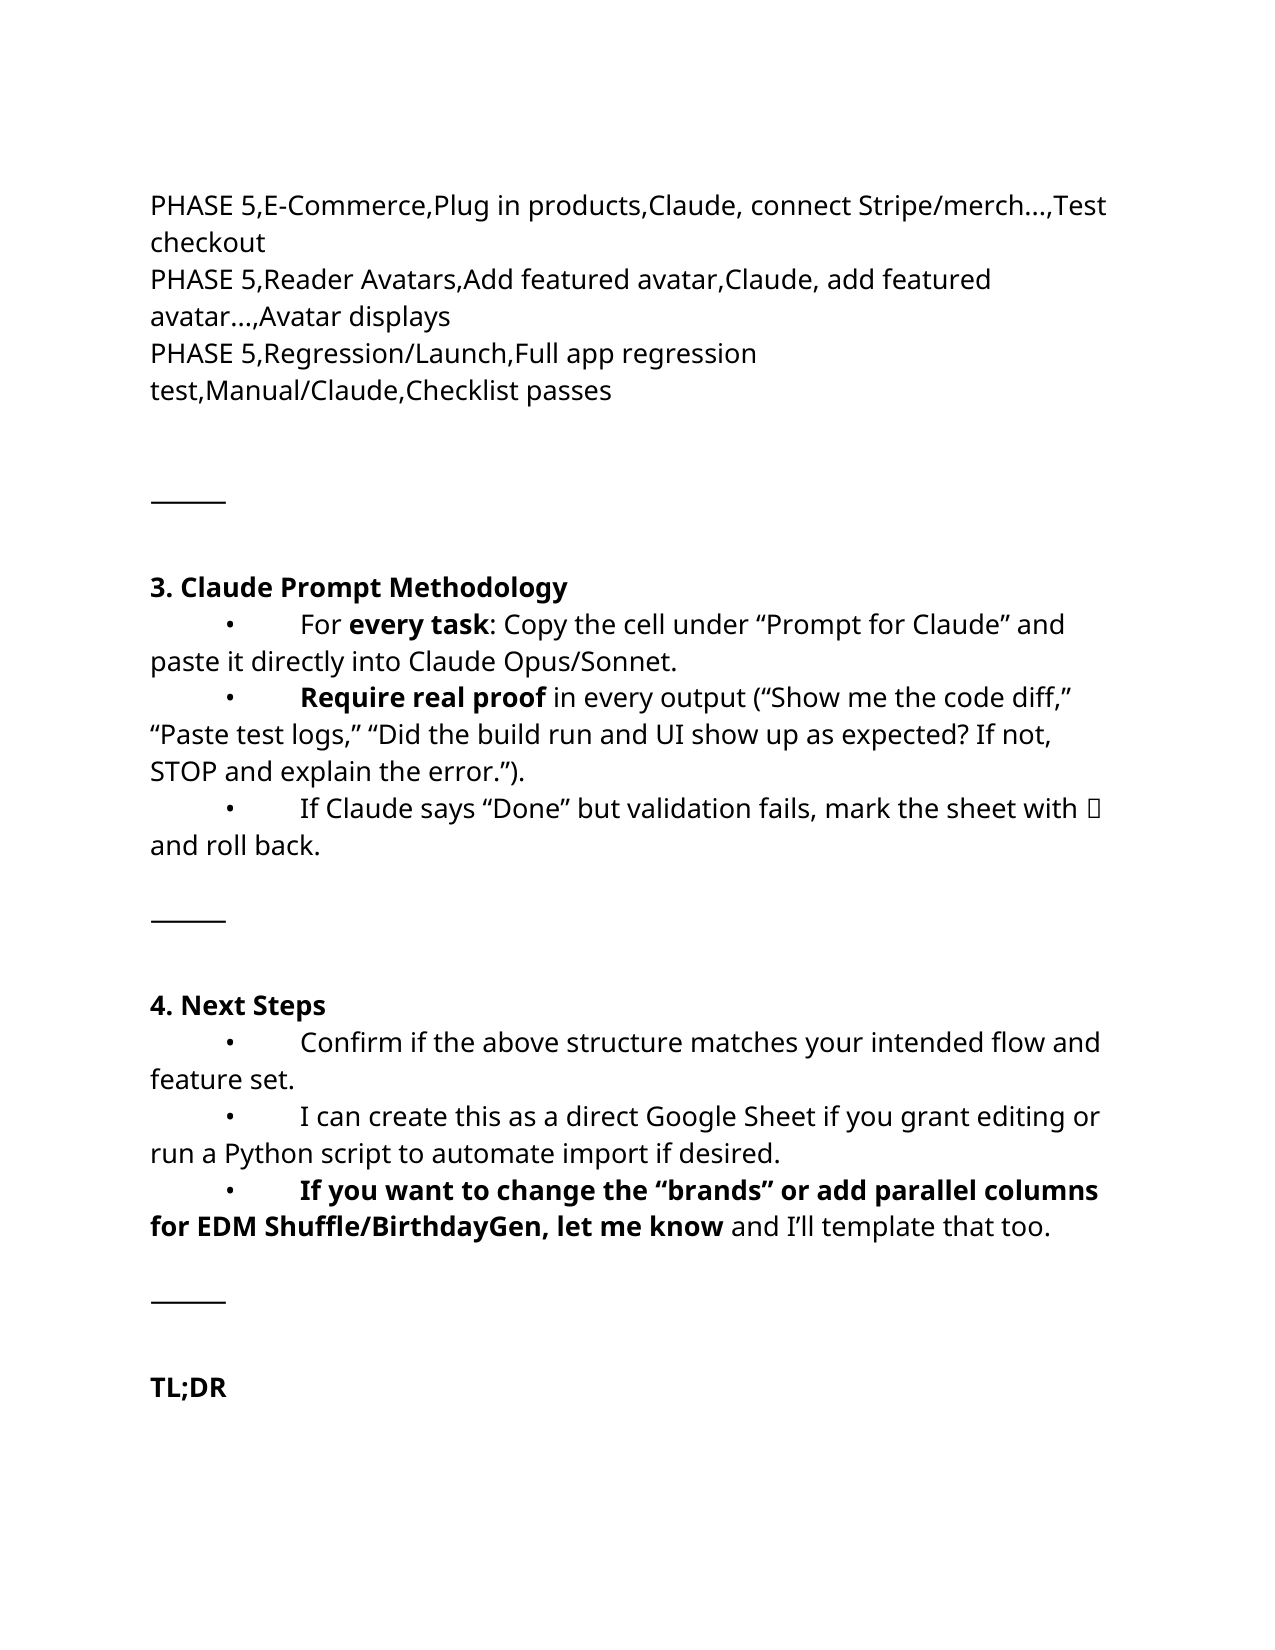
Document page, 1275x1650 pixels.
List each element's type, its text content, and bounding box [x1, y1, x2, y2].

text PHASE 5,Regression/Launch,Full app regression test,Manual/Claude,Checklist passes [150, 334, 1125, 408]
text 3. Claude Prompt Methodology [150, 568, 1125, 605]
text • Require real proof in every output (“Show me the code diff,” “Paste test logs,” “Did the build run and UI show up as expected? If not, STOP and explain the error.”). [150, 679, 1125, 789]
text TL;DR [150, 1368, 1125, 1405]
text • For every task: Copy the cell under “Prompt for Claude” and paste it directly into Claude Opus/Sonnet. [150, 605, 1125, 679]
text PHASE 5,E-Commerce,Plug in products,Claude, connect Stripe/merch...,Test checkout [150, 187, 1125, 261]
text 4. Next Steps [150, 987, 1125, 1023]
text • If Claude says “Done” but validation fails, mark the sheet with ❌ and roll back. [150, 789, 1125, 863]
text • I can create this as a direct Google Sheet if you grant editing or run a Python script to automate import if desired. [150, 1097, 1125, 1171]
text • Confirm if the above structure matches your intended flow and feature set. [150, 1023, 1125, 1097]
text PHASE 5,Reader Avatars,Add featured avatar,Claude, add featured avatar...,Avatar displays [150, 261, 1125, 334]
text ⸻ [150, 482, 1125, 519]
text ⸻ [150, 1282, 1125, 1318]
text ⸻ [150, 900, 1125, 937]
text • If you want to change the “brands” or add parallel columns for EDM Shuffle/BirthdayGen, let me know and I’ll template that too. [150, 1171, 1125, 1245]
